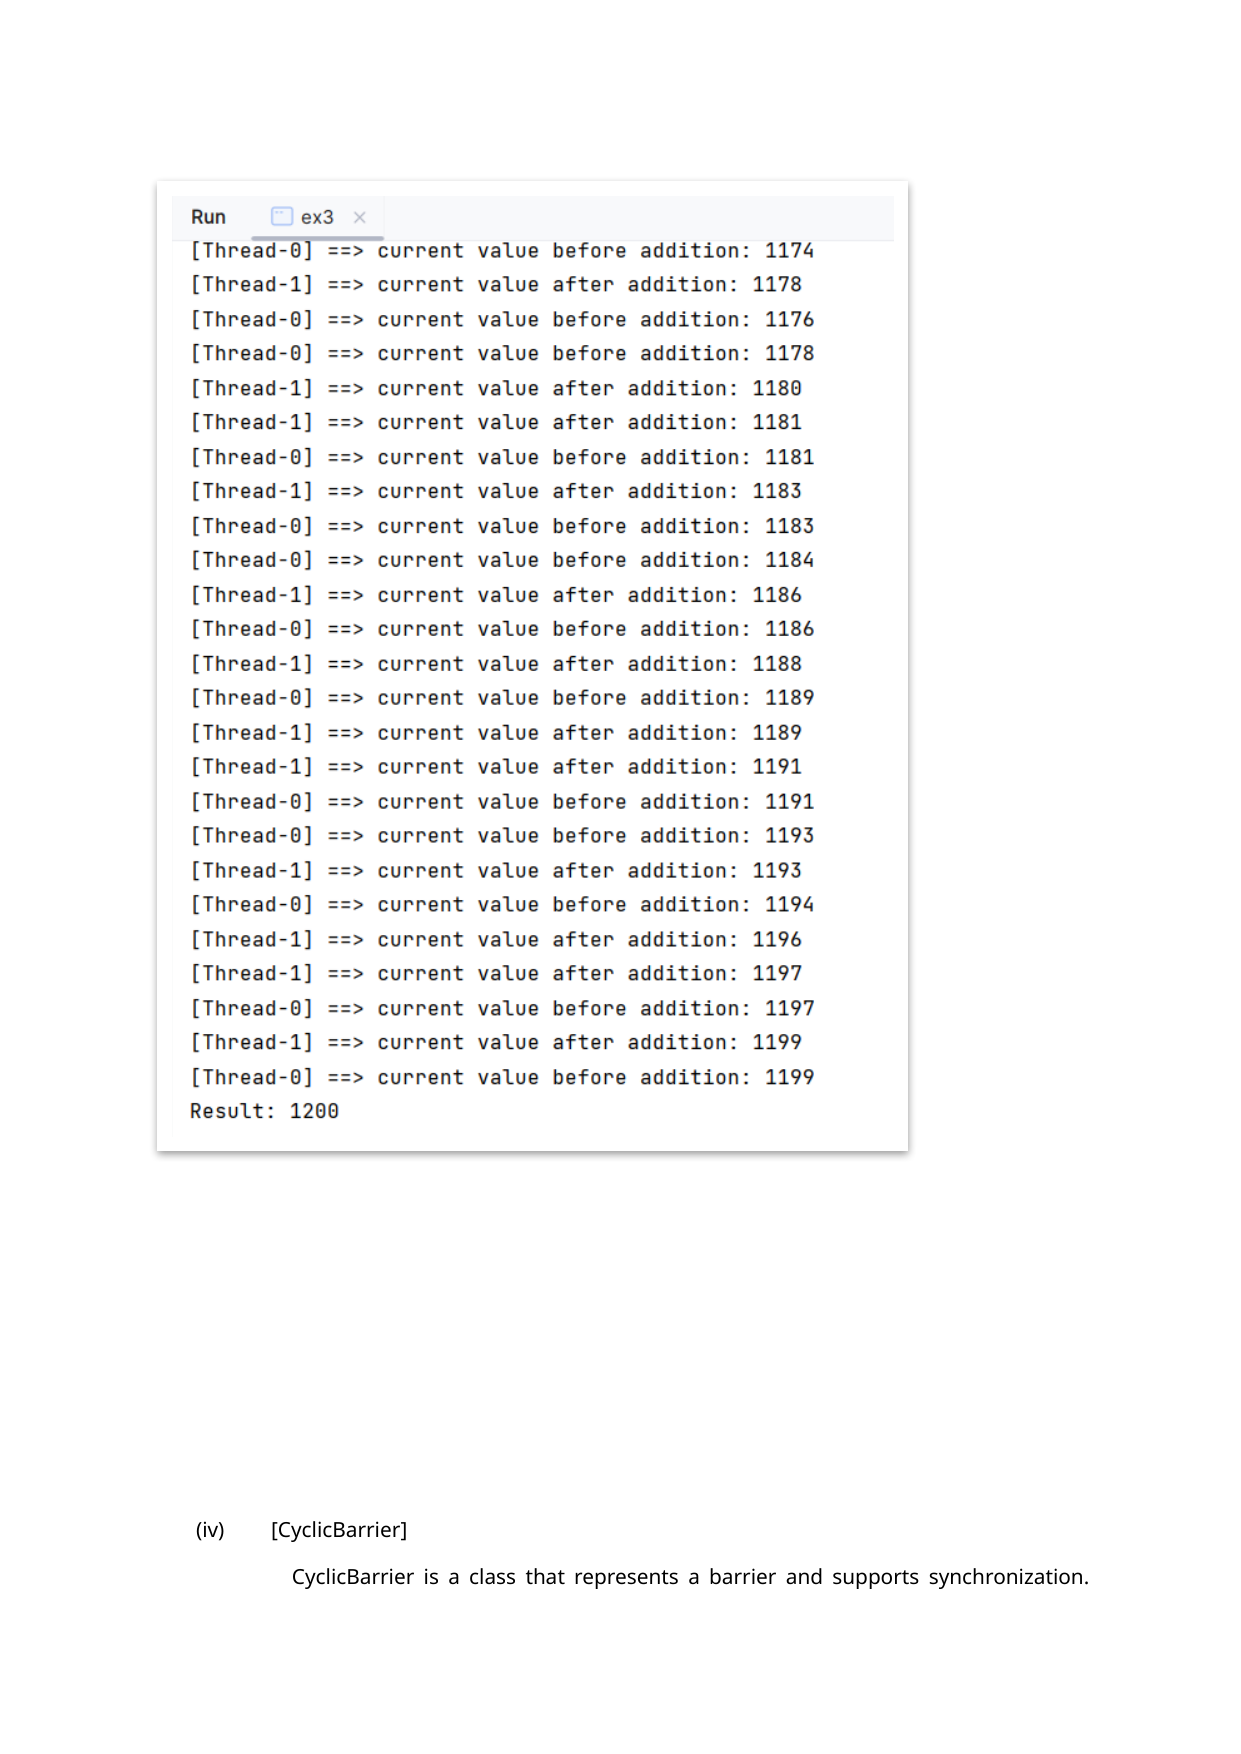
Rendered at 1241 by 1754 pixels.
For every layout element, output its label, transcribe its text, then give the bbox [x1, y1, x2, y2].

list [CyclicBarrier] [196, 1515, 1090, 1543]
picture [172, 196, 894, 1137]
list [271, 1562, 1090, 1590]
